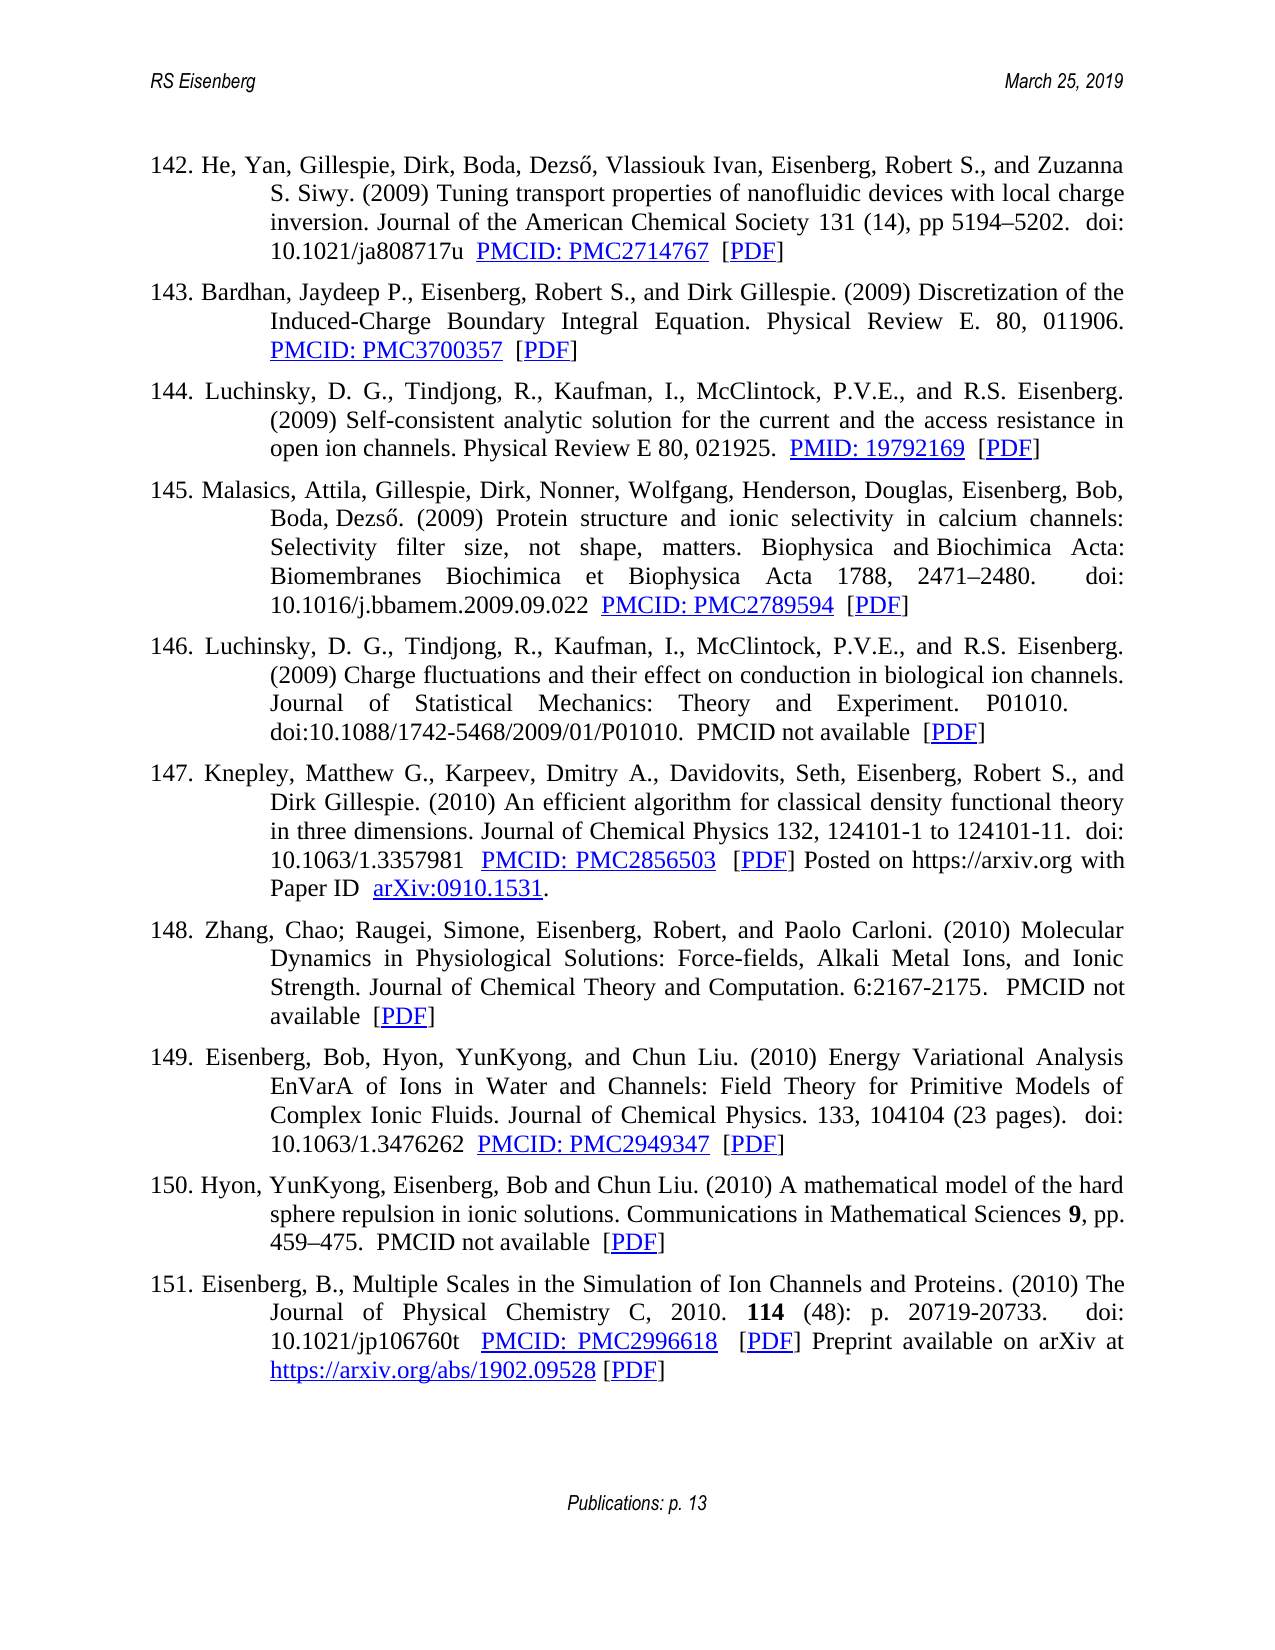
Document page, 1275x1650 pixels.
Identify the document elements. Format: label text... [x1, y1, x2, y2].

text 143. Bardhan, Jaydeep P., Eisenberg, Robert S., and Dirk Gillespie. (2009) Discretization of the Induced-Charge Boundary Integral Equation. Physical Review E. 80, 011906. PMCID: PMC3700357 [PDF] [150, 277, 1125, 363]
text 142. He, Yan, Gillespie, Dirk, Boda, Dezső, Vlassiouk Ivan, Eisenberg, Robert S., and Zuzanna S. Siwy. (2009) Tuning transport properties of nanofluidic devices with local charge inversion. Journal of the American Chemical Society 131 (14), pp 5194–5202. doi: 10.1021/ja808717u PMCID: PMC2714767 [PDF] [150, 150, 1125, 265]
text 149. Eisenberg, Bob, Hyon, YunKyong, and Chun Liu. (2010) Energy Variational Analysis EnVarA of Ions in Water and Channels: Field Theory for Primitive Models of Complex Ionic Fluids. Journal of Chemical Physics. 133, 104104 (23 pages). doi: 10.1063/1.3476262 PMCID: PMC2949347 [PDF] [150, 1042, 1125, 1157]
text 151. Eisenberg, B., Multiple Scales in the Simulation of Ion Channels and Proteins. (2010) The Journal of Physical Chemistry C, 2010. 114 (48): p. 20719-20733. doi: 10.1021/jp106760t PMCID: PMC2996618 [PDF] Preprint available on arXiv at https://arxiv.org/abs/1902.09528 [PDF] [150, 1269, 1125, 1384]
text 150. Hyon, YunKyong, Eisenberg, Bob and Chun Liu. (2010) A mathematical model of the hard sphere repulsion in ionic solutions. Communications in Mathematical Sciences 9, pp. 459–475. PMCID not available [PDF] [150, 1170, 1125, 1256]
text 147. Knepley, Matthew G., Karpeev, Dmitry A., Davidovits, Seth, Eisenberg, Robert S., and Dirk Gillespie. (2010) An efficient algorithm for classical density functional theory in three dimensions. Journal of Chemical Physics 132, 124101-1 to 124101-11. doi: 10.1063/1.3357981 PMCID: PMC2856503 [PDF] Posted on https://arxiv.org with Paper ID arXiv:0910.1531. [150, 758, 1125, 902]
text 148. Zhang, Chao; Raugei, Simone, Eisenberg, Robert, and Paolo Carloni. (2010) Molecular Dynamics in Physiological Solutions: Force-fields, Alkali Metal Ions, and Ionic Strength. Journal of Chemical Theory and Computation. 6:2167-2175. PMCID not available [PDF] [150, 915, 1125, 1030]
text 145. Malasics, Attila, Gillespie, Dirk, Nonner, Wolfgang, Henderson, Douglas, Eisenberg, Bob, Boda, Dezső. (2009) Protein structure and ionic selectivity in calcium channels: Selectivity filter size, not shape, matters. Biophysica and Biochimica Acta: Biomembranes Biochimica et Biophysica Acta 1788, 2471–2480. doi: 10.1016/j.bbamem.2009.09.022 PMCID: PMC2789594 [PDF] [150, 475, 1125, 618]
text 144. Luchinsky, D. G., Tindjong, R., Kaufman, I., McClintock, P.V.E., and R.S. Eisenberg. (2009) Self-consistent analytic solution for the current and the access resistance in open ion channels. Physical Review E 80, 021925. PMID: 19792169 [PDF] [150, 376, 1125, 462]
text 146. Luchinsky, D. G., Tindjong, R., Kaufman, I., McClintock, P.V.E., and R.S. Eisenberg. (2009) Charge fluctuations and their effect on conduction in biological ion channels. Journal of Statistical Mechanics: Theory and Experiment. P01010. doi:10.1088/1742-5468/2009/01/P01010. PMCID not available [PDF] [150, 631, 1125, 746]
